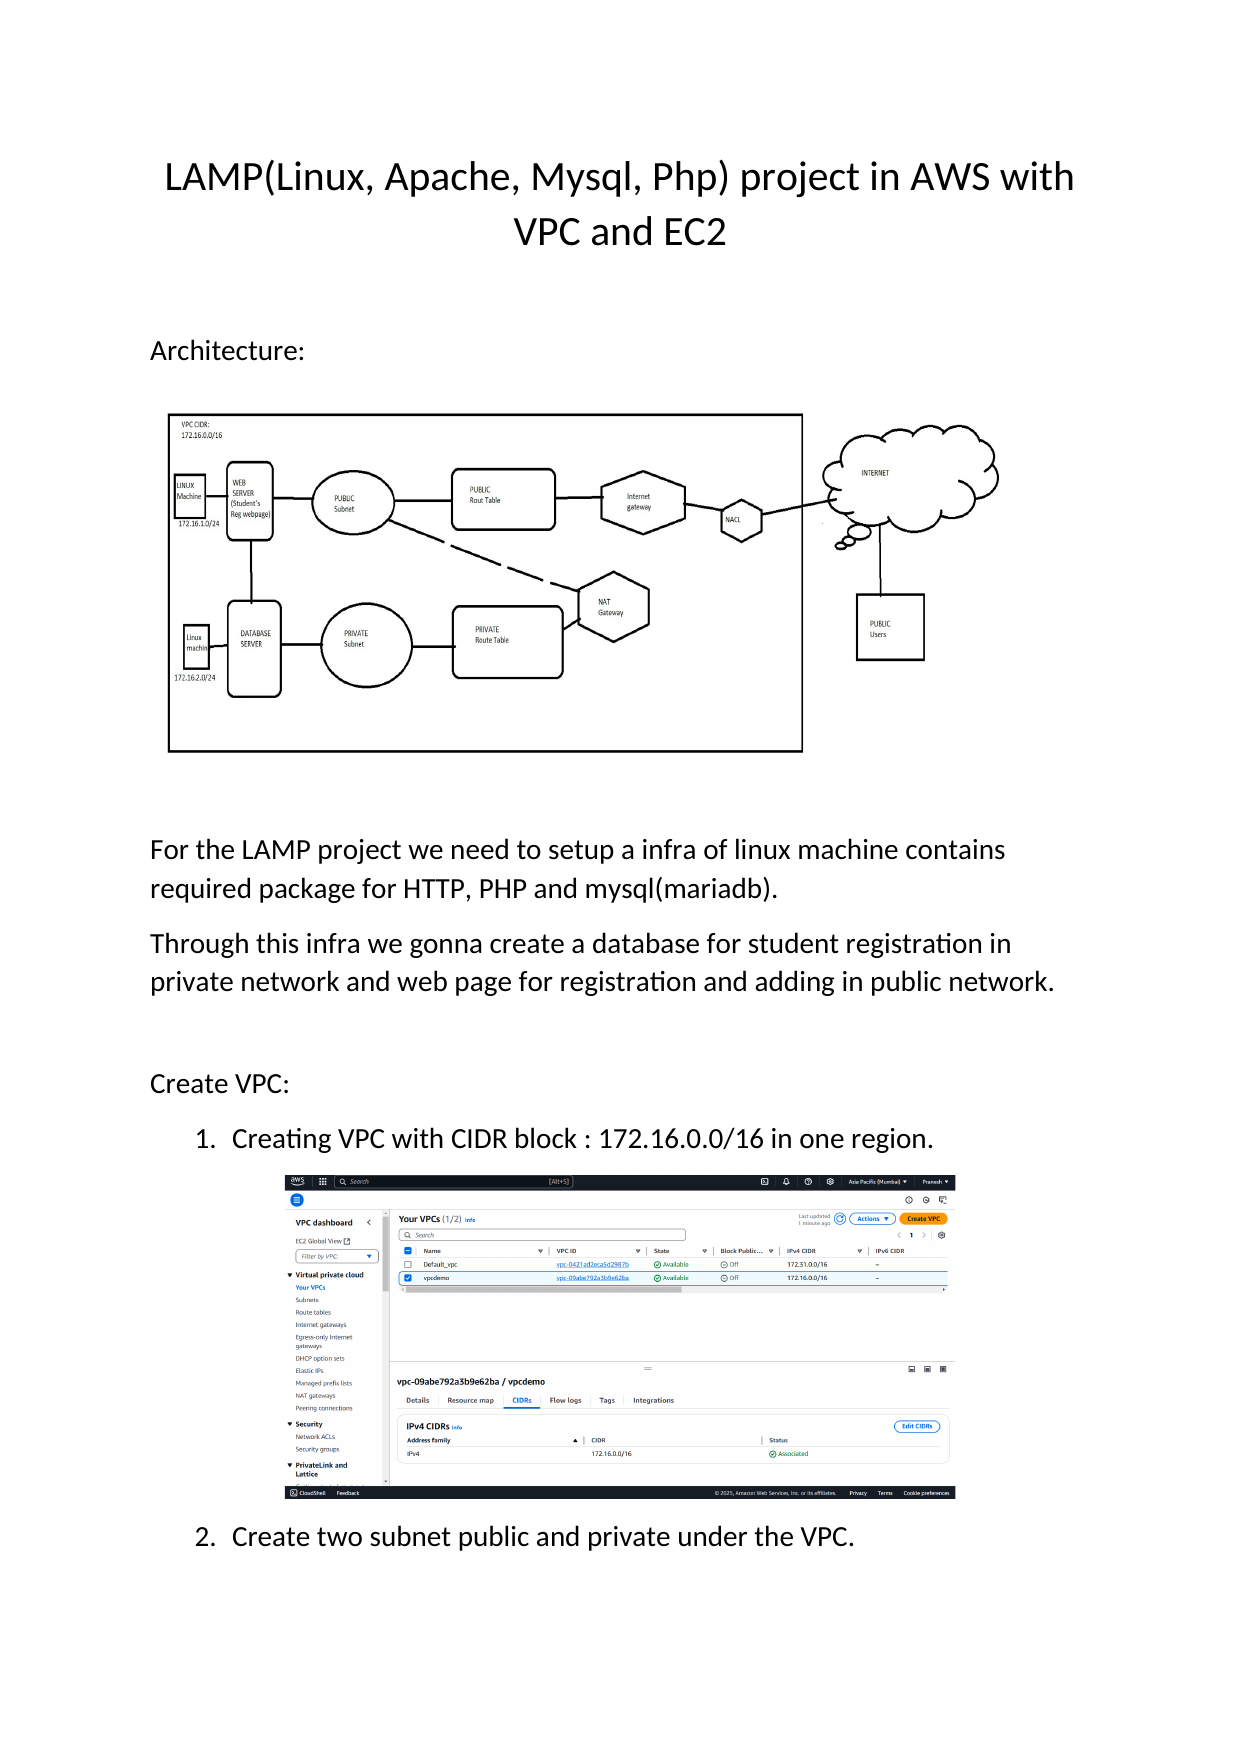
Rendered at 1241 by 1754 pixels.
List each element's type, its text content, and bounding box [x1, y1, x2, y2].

text Through this infra we gonna create a database for student registration in private network and web page for registration and adding in public network. [150, 925, 1090, 999]
text Architecture: [150, 332, 1090, 367]
list Create two subnet public and private under the VPC. [194, 1518, 1090, 1553]
text Create VPC: [150, 1065, 1090, 1101]
picture [150, 386, 1002, 766]
picture [284, 1175, 956, 1499]
text For the LAMP project we need to setup a infra of linux machine contains required package for HTTP, PHP and mysql(mariadb). [150, 831, 1090, 905]
text LAMP(Linux, Apache, Mysql, Php) project in AWS with VPC and EC2 [150, 150, 1090, 256]
list Creating VPC with CIDR block : 172.16.0.0/16 in one region. [194, 1120, 1090, 1156]
